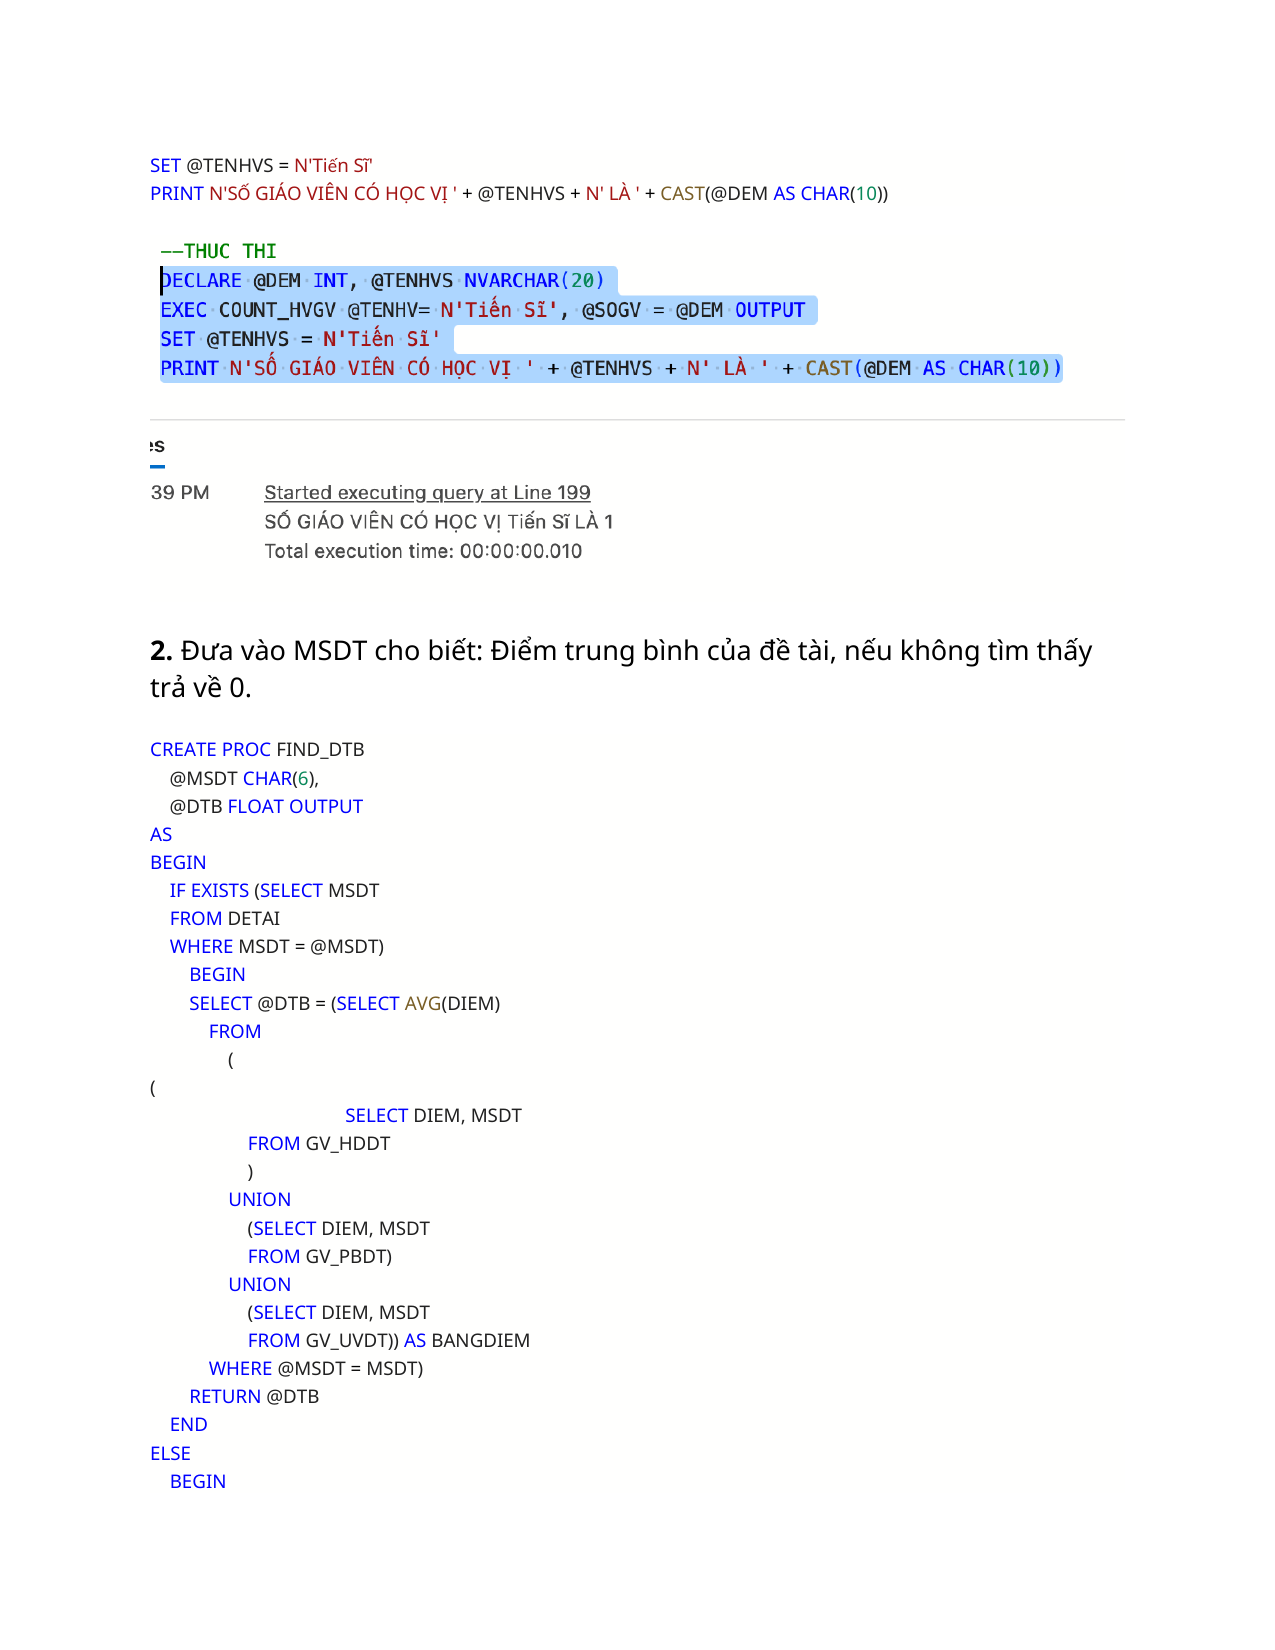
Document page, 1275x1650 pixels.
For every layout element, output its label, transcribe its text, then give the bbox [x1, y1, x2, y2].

text AS [150, 818, 1125, 847]
text @DTB FLOAT OUTPUT [150, 790, 1125, 818]
text BEGIN [150, 959, 1125, 987]
picture [150, 235, 1125, 602]
text END [150, 1409, 1125, 1437]
text BEGIN [150, 847, 1125, 875]
text SET @TENHVS = N'Tiến Sĩ' [150, 150, 1125, 178]
text WHERE MSDT = @MSDT) [150, 931, 1125, 959]
text RETURN @DTB [150, 1381, 1125, 1409]
text FROM [150, 1015, 1125, 1043]
text ) [150, 1156, 1125, 1184]
text (SELECT DIEM, MSDT [150, 1297, 1125, 1325]
text FROM GV_UVDT)) AS BANGDIEM [150, 1325, 1125, 1353]
text BEGIN [150, 1465, 1125, 1493]
text FROM GV_PBDT) [150, 1240, 1125, 1268]
text @MSDT CHAR(6), [150, 762, 1125, 790]
text IF EXISTS (SELECT MSDT [150, 875, 1125, 903]
text FROM DETAI [150, 903, 1125, 931]
text PRINT N'SỐ GIÁO VIÊN CÓ HỌC VỊ ' + @TENHVS + N' LÀ ' + CAST(@DEM AS CHAR(10)) [150, 178, 1125, 206]
text (SELECT DIEM, MSDT [150, 1212, 1125, 1240]
text ELSE [150, 1437, 1125, 1465]
text UNION [150, 1184, 1125, 1212]
text CREATE PROC FIND_DTB [150, 734, 1125, 762]
text WHERE @MSDT = MSDT) [150, 1353, 1125, 1381]
text SELECT @DTB = (SELECT AVG(DIEM) [150, 987, 1125, 1015]
text UNION [150, 1268, 1125, 1297]
text SELECT DIEM, MSDT [150, 1100, 1125, 1128]
text FROM GV_HDDT [150, 1128, 1125, 1156]
text ( ( [150, 1043, 1125, 1100]
text 2. Đưa vào MSDT cho biết: Điểm trung bình của đề tài, nếu không tìm thấy trả về 0. [150, 631, 1125, 705]
